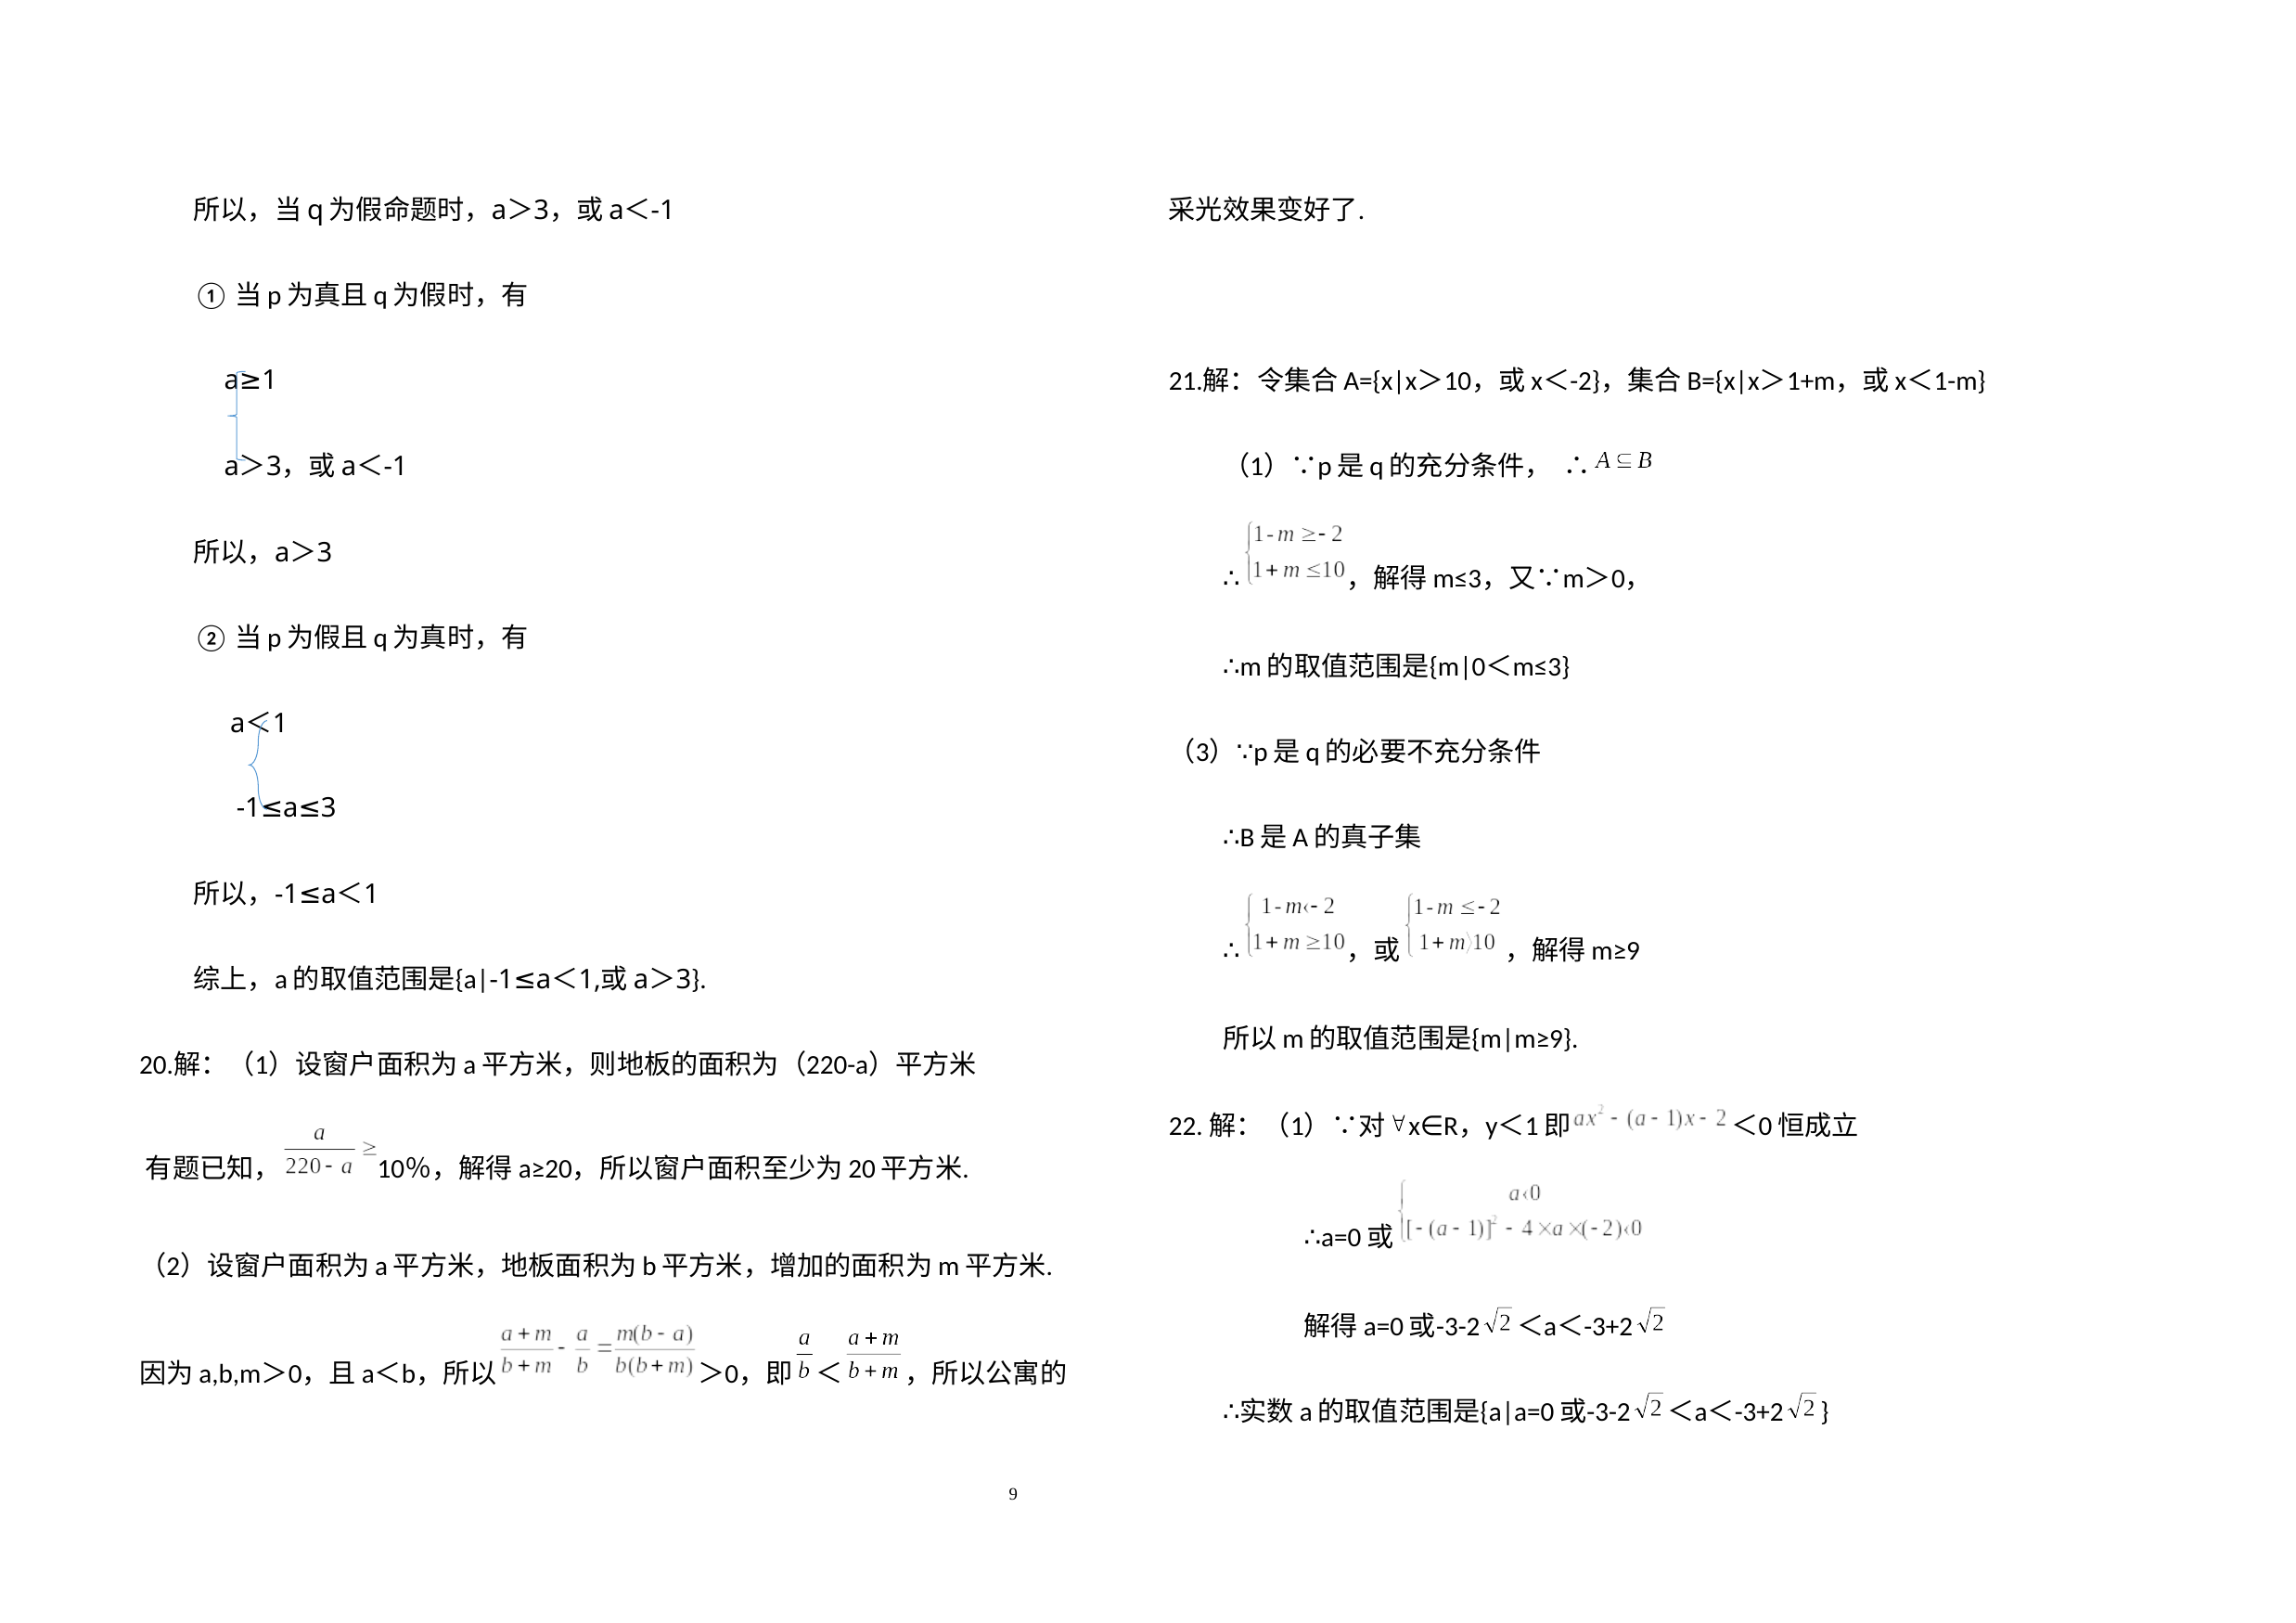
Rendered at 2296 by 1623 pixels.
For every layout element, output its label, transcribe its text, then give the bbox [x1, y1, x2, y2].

list a≥1 [139, 349, 1127, 409]
list （1）∵p是q的充分条件， ∴ [1168, 433, 2157, 494]
list 所以，-1≤a＜1 [139, 861, 1127, 921]
list 有题已知，10％，解得a≥20，所以窗户面积至少为20平方米. [139, 1117, 1127, 1208]
list 解：（1）∵对x∈R，y＜1即＜0恒成立 [1168, 1091, 2157, 1152]
list ∴a=0或 [1168, 1177, 2157, 1268]
list 解得a=0或-3-2＜a＜-3+2 [1168, 1293, 2157, 1353]
list a＜1 [139, 690, 1127, 751]
list ②当p为假且q为真时，有 [139, 605, 1127, 665]
list 综上，a的取值范围是{a|-1≤a＜1,或a＞3}. [139, 947, 1127, 1007]
list a＞3，或a＜-1 [139, 434, 1127, 495]
list ①当p为真且q为假时，有 [139, 264, 1127, 324]
list ∴实数a的取值范围是{a|a=0或-3-2＜a＜-3+2} [1168, 1378, 2157, 1438]
list ∴B是A的真子集 [1168, 805, 2157, 866]
list ∵p是q的必要不充分条件 [1168, 720, 2157, 780]
list ∴，解得m≤3，又∵m＞0， [1168, 519, 2157, 609]
list 因为a,b,m＞0，且a＜b，所以＞0，即＜，所以公寓的 [139, 1319, 1127, 1410]
list 所以，a＞3 [139, 520, 1127, 580]
list 所以m的取值范围是{m|m≥9}. [1168, 1006, 2157, 1066]
list ∴m的取值范围是{m|0＜m≤3} [1168, 634, 2157, 694]
list ∴，或，解得m≥9 [1168, 891, 2157, 981]
list 采光效果变好了. [1168, 178, 2157, 238]
list 所以，当q为假命题时，a＞3，或a＜-1 [139, 178, 1127, 238]
list 21.解：令集合A={x|x＞10，或x＜-2}，集合B={x|x＞1+m，或x＜1-m} [1168, 348, 2157, 408]
list 设窗户面积为a平方米，地板面积为b平方米，增加的面积为m平方米. [139, 1233, 1127, 1294]
list 20.解：（1）设窗户面积为a平方米，则地板的面积为（220-a）平方米 [139, 1032, 1127, 1092]
list -1≤a≤3 [139, 776, 1127, 836]
